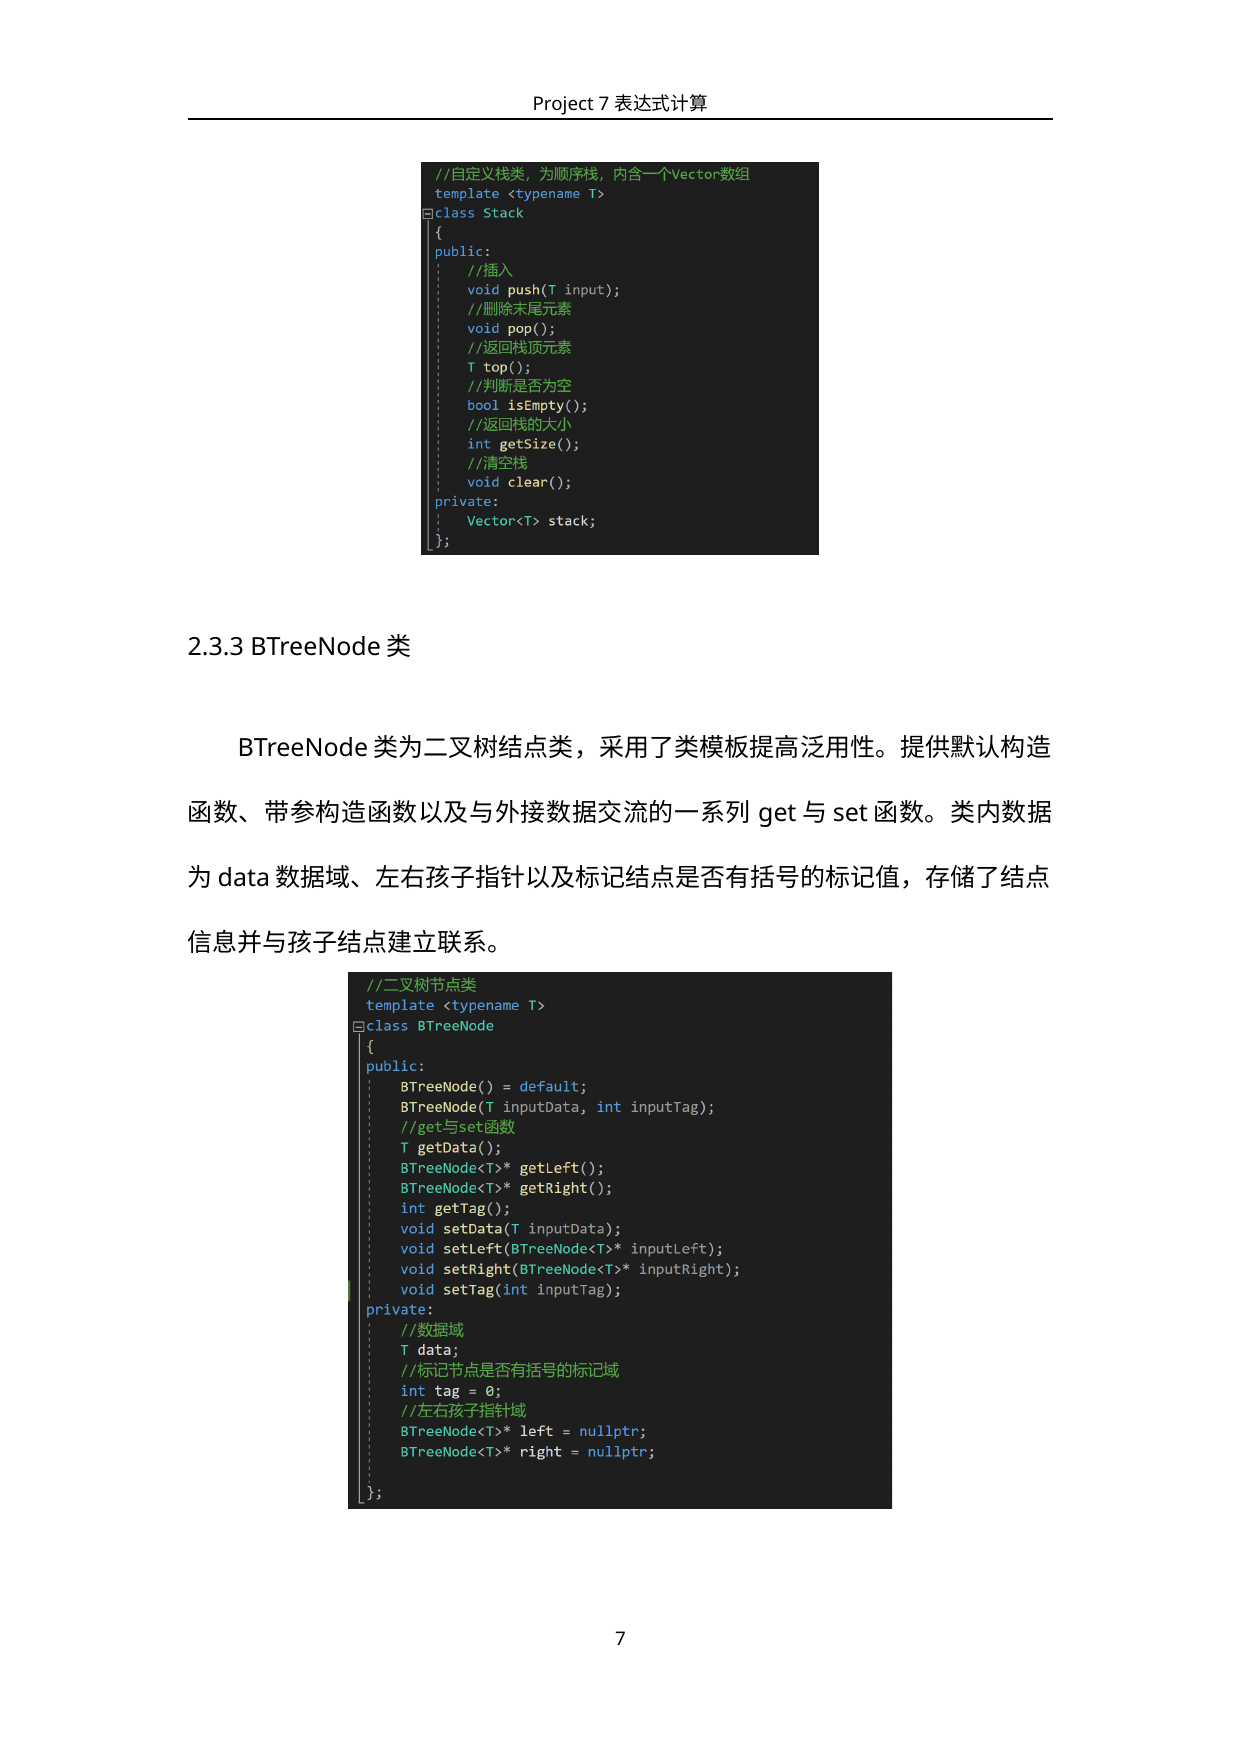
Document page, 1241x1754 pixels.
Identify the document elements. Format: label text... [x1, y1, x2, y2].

picture [348, 972, 893, 1509]
text BTreeNode类为二叉树结点类，采用了类模板提高泛用性。提供默认构造函数、带参构造函数以及与外接数据交流的一系列get与set函数。类内数据为data数据域、左右孩子指针以及标记结点是否有括号的标记值，存储了结点信息并与孩子结点建立联系。 [187, 713, 1053, 973]
picture [421, 162, 819, 555]
text 2.3.3 BTreeNode类 [187, 612, 1053, 677]
